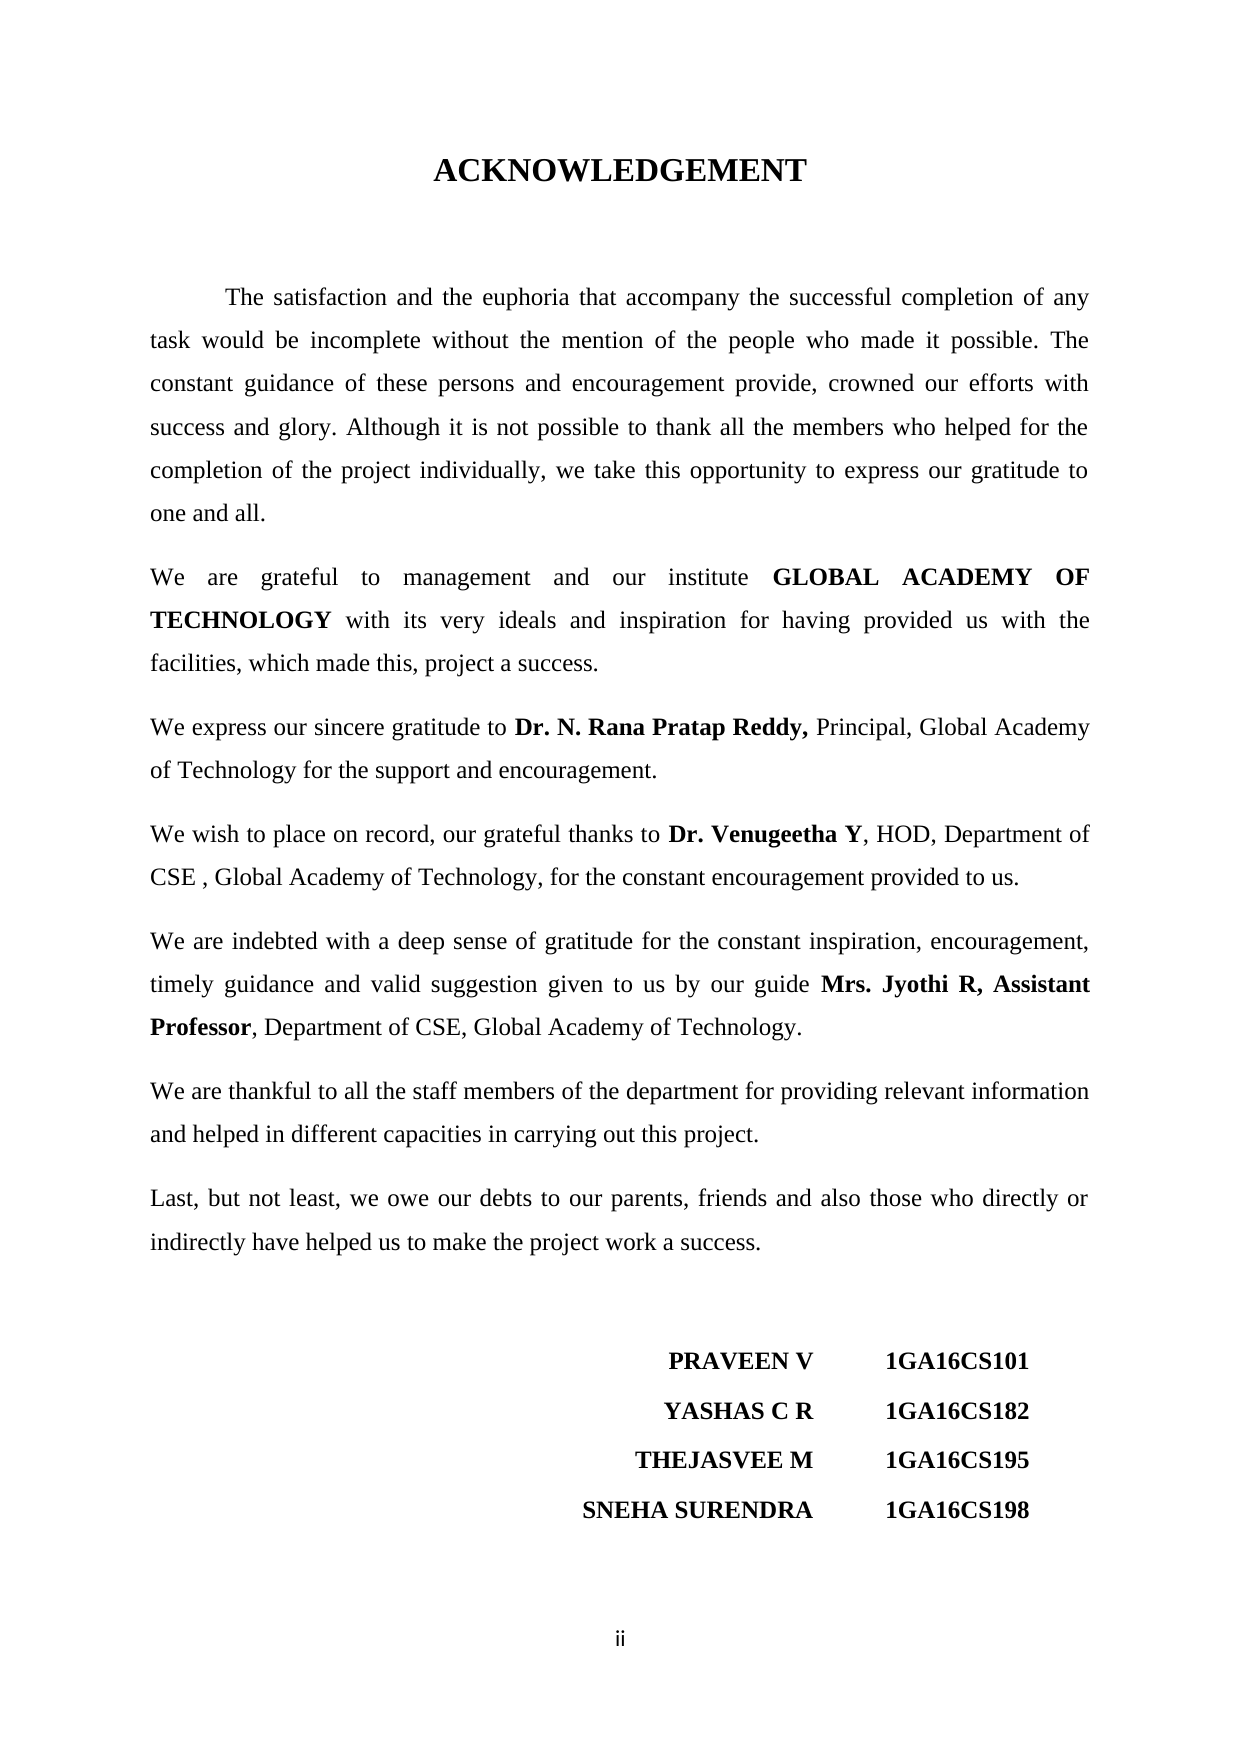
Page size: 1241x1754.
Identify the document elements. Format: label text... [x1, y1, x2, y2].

text We wish to place on record, our grateful thanks to Dr. Venugeetha Y, HOD, Department of CSE , Global Academy of Technology, for the constant encouragement provided to us. [150, 819, 1090, 891]
table_cell 1GA16CS195 [825, 1446, 1090, 1495]
text We are grateful to management and our institute GLOBAL ACADEMY OF TECHNOLOGY with its very ideals and inspiration for having provided us with the facilities, which made this, project a success. [150, 562, 1090, 677]
table_cell 1GA16CS198 [825, 1495, 1090, 1545]
text We are indebted with a deep sense of gratitude for the constant inspiration, encouragement, timely guidance and valid suggestion given to us by our guide Mrs. Jyothi R, Assistant Professor, Department of CSE, Global Academy of Technology. [150, 926, 1090, 1041]
text ACKNOWLEDGEMENT [150, 150, 1090, 188]
text We express our sincere gratitude to Dr. N. Rana Pratap Reddy, Principal, Global Academy of Technology for the support and encouragement. [150, 712, 1090, 784]
text We are thankful to all the staff members of the department for providing relevant information and helped in different capacities in carrying out this project. [150, 1076, 1090, 1148]
table_cell 1GA16CS182 [825, 1396, 1090, 1446]
table_cell SNEHA SURENDRA [426, 1495, 824, 1545]
table_header 1GA16CS101 [825, 1346, 1090, 1396]
table_cell YASHAS C R [426, 1396, 824, 1446]
table_header PRAVEEN V [426, 1346, 824, 1396]
table_cell THEJASVEE M [426, 1446, 824, 1495]
text The satisfaction and the euphoria that accompany the successful completion of any task would be incomplete without the mention of the people who made it possible. The constant guidance of these persons and encouragement provide, crowned our efforts with success and glory. Although it is not possible to thank all the members who helped for the completion of the project individually, we take this opportunity to express our gratitude to one and all. [150, 282, 1090, 527]
text Last, but not least, we owe our debts to our parents, friends and also those who directly or indirectly have helped us to make the project work a success. [150, 1183, 1090, 1255]
